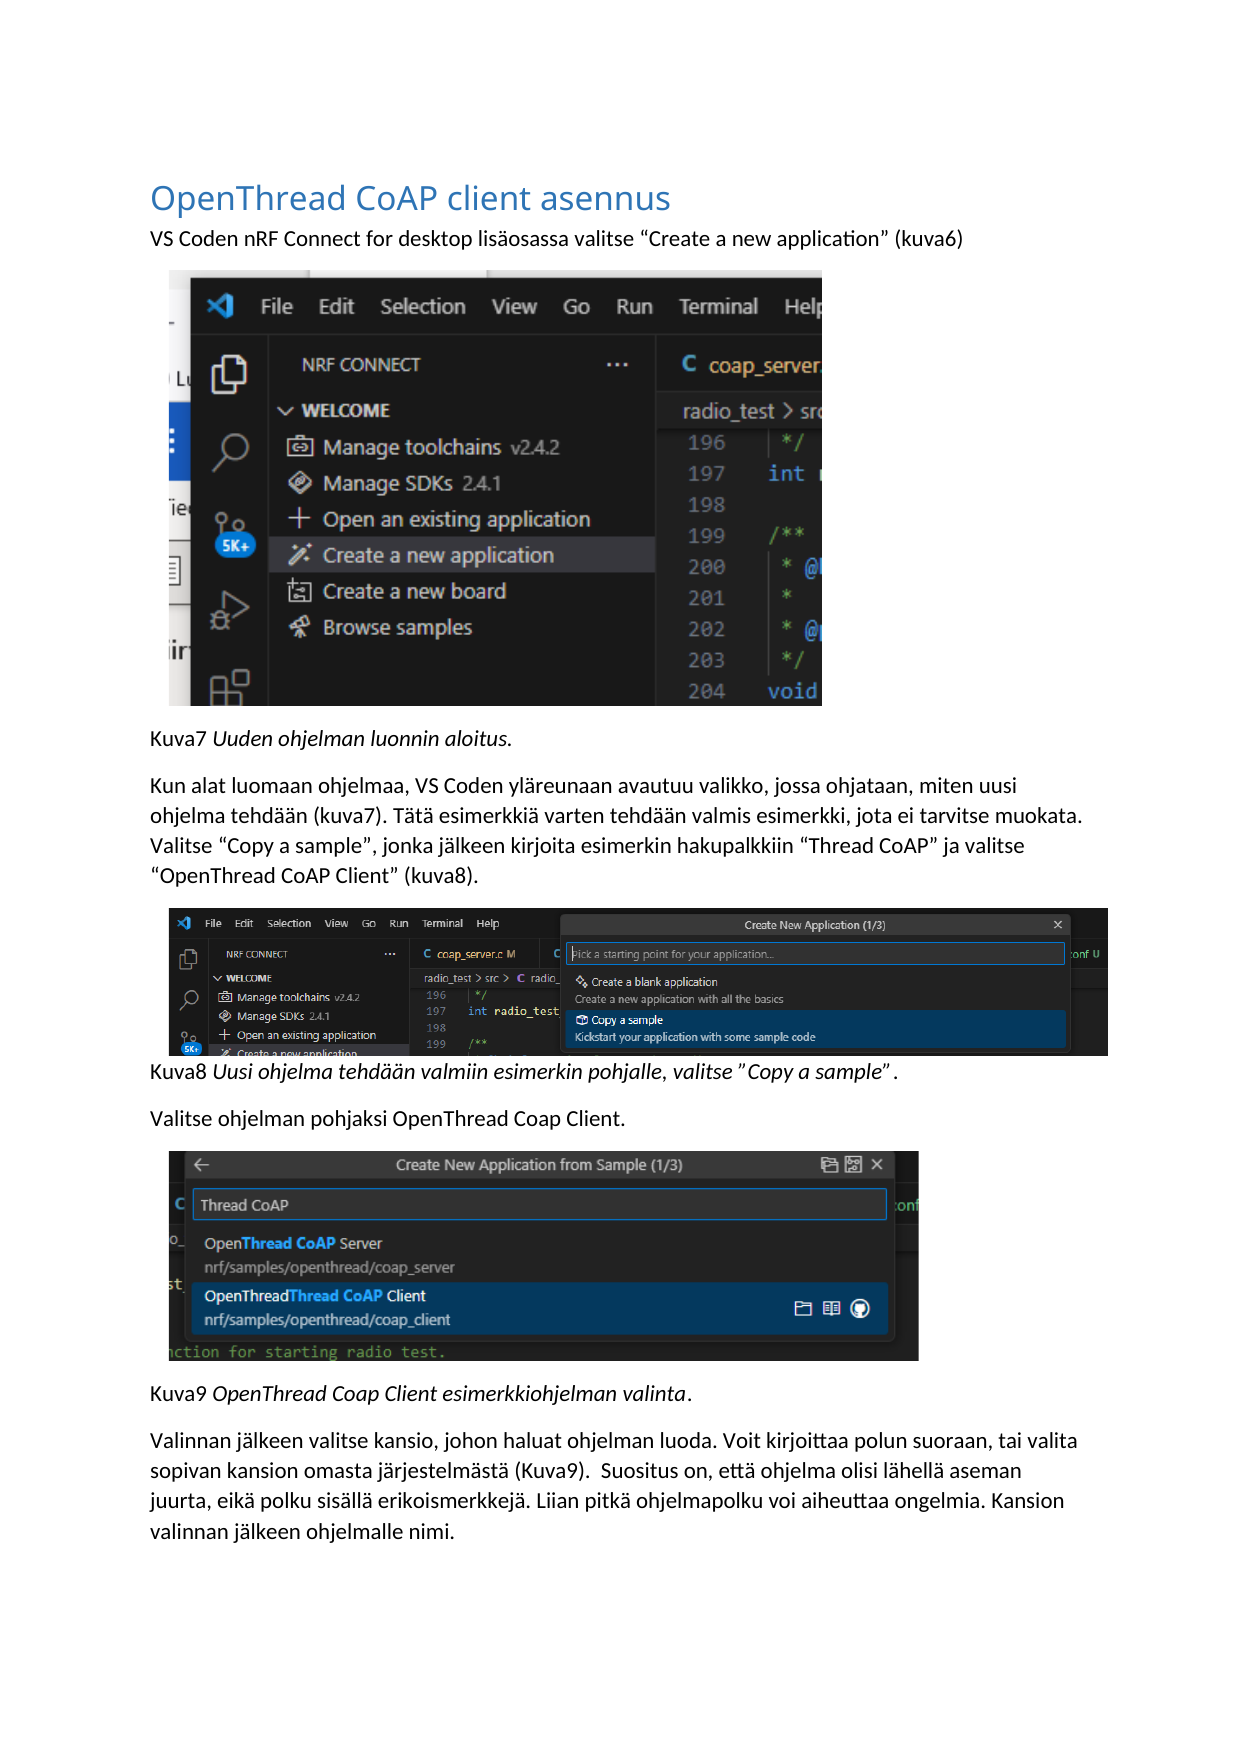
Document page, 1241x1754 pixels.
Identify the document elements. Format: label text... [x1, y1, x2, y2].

text Valitse ohjelman pohjaksi OpenThread Coap Client. [150, 1104, 1090, 1132]
text Kuva7 Uuden ohjelman luonnin aloitus. [150, 724, 1090, 752]
text Valinnan jälkeen valitse kansio, johon haluat ohjelman luoda. Voit kirjoittaa polun suoraan, tai valita sopivan kansion omasta järjestelmästä (Kuva9). Suositus on, että ohjelma olisi lähellä aseman juurta, eikä polku sisällä erikoismerkkejä. Liian pitkä ohjelmapolku voi aiheuttaa ongelmia. Kansion valinnan jälkeen ohjelmalle nimi. [150, 1426, 1090, 1545]
text Kuva9 OpenThread Coap Client esimerkkiohjelman valinta. [150, 1379, 1090, 1407]
subtitle OpenThread CoAP client asennus [150, 175, 1090, 220]
text Kuva8 Uusi ohjelma tehdään valmiin esimerkin pohjalle, valitse ”Copy a sample”. [150, 908, 1090, 1085]
text Kun alat luomaan ohjelmaa, VS Coden yläreunaan avautuu valikko, jossa ohjataan, miten uusi ohjelma tehdään (kuva7). Tätä esimerkkiä varten tehdään valmis esimerkki, jota ei tarvitse muokata. Valitse “Copy a sample”, jonka jälkeen kirjoita esimerkin hakupalkkiin “Thread CoAP” ja valitse “OpenThread CoAP Client” (kuva8). [150, 771, 1090, 889]
text VS Coden nRF Connect for desktop lisäosassa valitse “Create a new application” (kuva6) [150, 224, 1090, 252]
